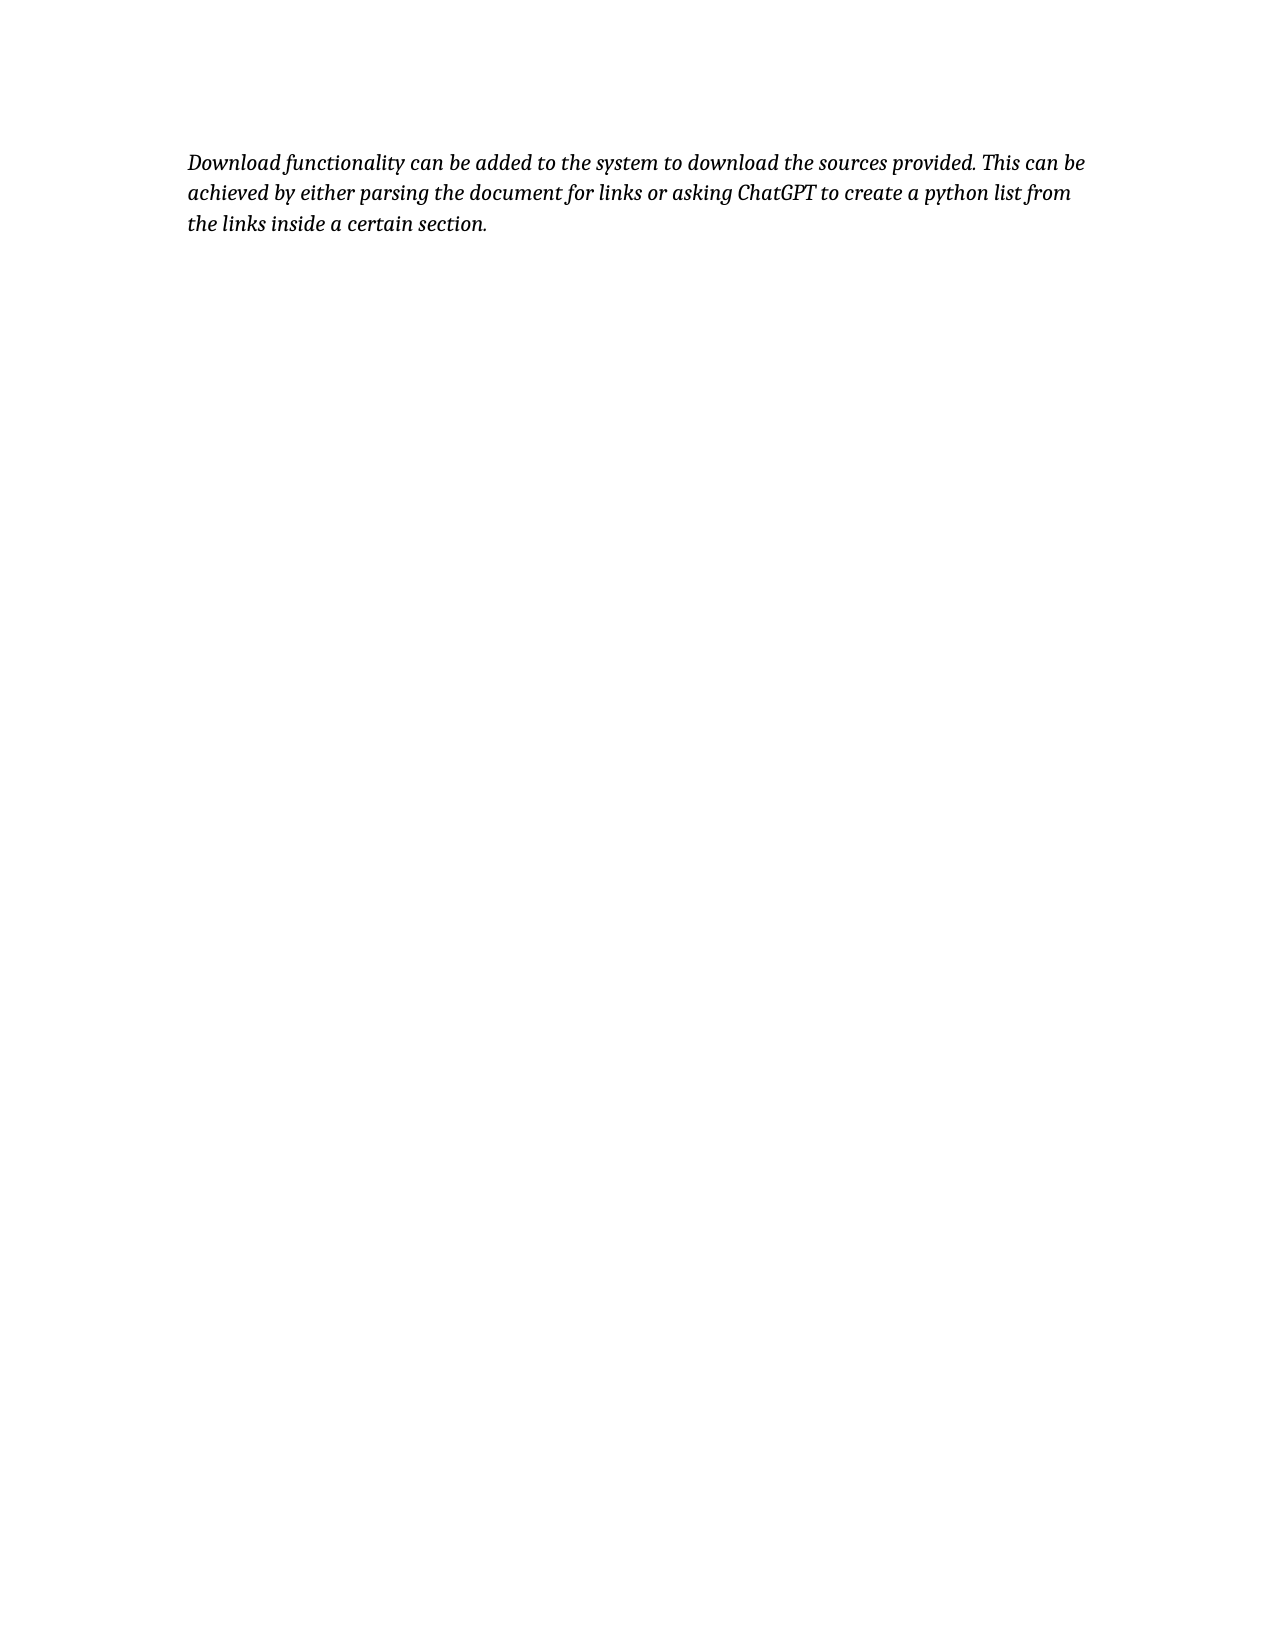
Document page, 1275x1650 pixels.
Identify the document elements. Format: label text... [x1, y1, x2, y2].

text Download functionality can be added to the system to download the sources provided. This can be achieved by either parsing the document for links or asking ChatGPT to create a python list from the links inside a certain section. [187, 150, 1087, 237]
